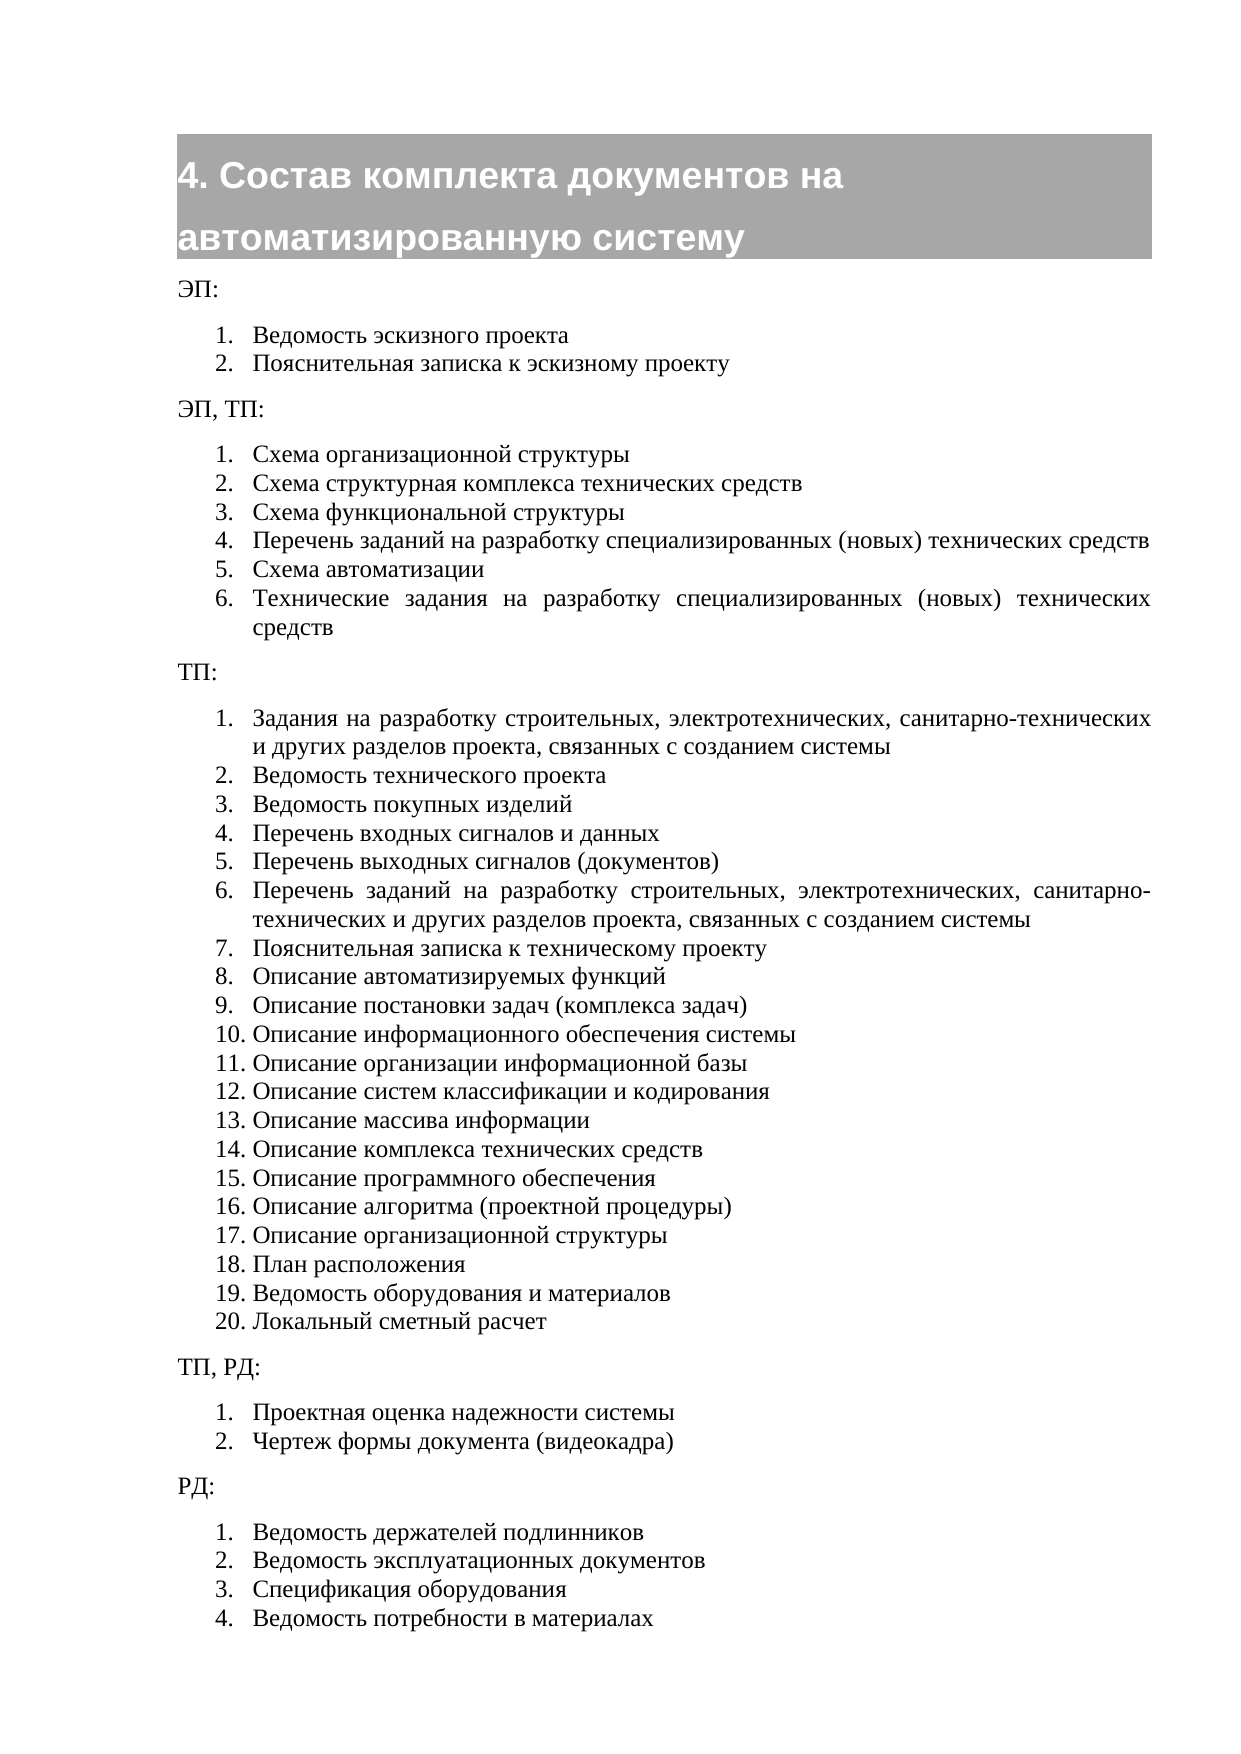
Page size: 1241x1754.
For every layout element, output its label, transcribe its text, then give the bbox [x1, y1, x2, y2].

list Проектная оценка надежности системы [215, 1397, 1152, 1426]
list Ведомость эксплуатационных документов [215, 1546, 1152, 1574]
text РД: [177, 1471, 1152, 1500]
list Описание постановки задач (комплекса задач) [215, 990, 1152, 1019]
list Ведомость эскизного проекта [215, 320, 1152, 348]
text ТП: [177, 657, 1152, 686]
list Описание массива информации [215, 1105, 1152, 1134]
list Технические задания на разработку специализированных (новых) технических средств [215, 583, 1152, 641]
list Описание систем классификации и кодирования [215, 1076, 1152, 1105]
list Ведомость оборудования и материалов [215, 1278, 1152, 1306]
list Пояснительная записка к эскизному проекту [215, 348, 1152, 377]
list Описание комплекса технических средств [215, 1134, 1152, 1163]
list Ведомость технического проекта [215, 760, 1152, 789]
list Ведомость держателей подлинников [215, 1517, 1152, 1546]
list План расположения [215, 1249, 1152, 1278]
list Перечень выходных сигналов (документов) [215, 846, 1152, 875]
text 4. Состав комплекта документов на автоматизированную систему [177, 134, 1152, 259]
list Описание алгоритма (проектной процедуры) [215, 1191, 1152, 1220]
list Описание организационной структуры [215, 1220, 1152, 1249]
text ЭП, ТП: [177, 394, 1152, 423]
list Перечень заданий на разработку строительных, электротехнических, санитарно-технических и других разделов проекта, связанных с созданием системы [215, 875, 1152, 933]
text ЭП: [177, 274, 1152, 303]
list Перечень заданий на разработку специализированных (новых) технических средств [215, 526, 1152, 554]
list Схема организационной структуры [215, 439, 1152, 468]
list Описание организации информационной базы [215, 1048, 1152, 1076]
list Схема структурная комплекса технических средств [215, 468, 1152, 497]
list Схема функциональной структуры [215, 497, 1152, 526]
text ТП, РД: [177, 1352, 1152, 1381]
list Схема автоматизации [215, 554, 1152, 583]
list Описание программного обеспечения [215, 1163, 1152, 1191]
list Описание автоматизируемых функций [215, 961, 1152, 990]
list Спецификация оборудования [215, 1574, 1152, 1603]
list Ведомость потребности в материалах [215, 1603, 1152, 1632]
list Описание информационного обеспечения системы [215, 1019, 1152, 1048]
list Перечень входных сигналов и данных [215, 818, 1152, 846]
list Чертеж формы документа (видеокадра) [215, 1426, 1152, 1455]
list Задания на разработку строительных, электротехнических, санитарно-технических и других разделов проекта, связанных с созданием системы [215, 703, 1152, 760]
list Ведомость покупных изделий [215, 789, 1152, 818]
list Локальный сметный расчет [215, 1306, 1152, 1335]
list Пояснительная записка к техническому проекту [215, 933, 1152, 961]
